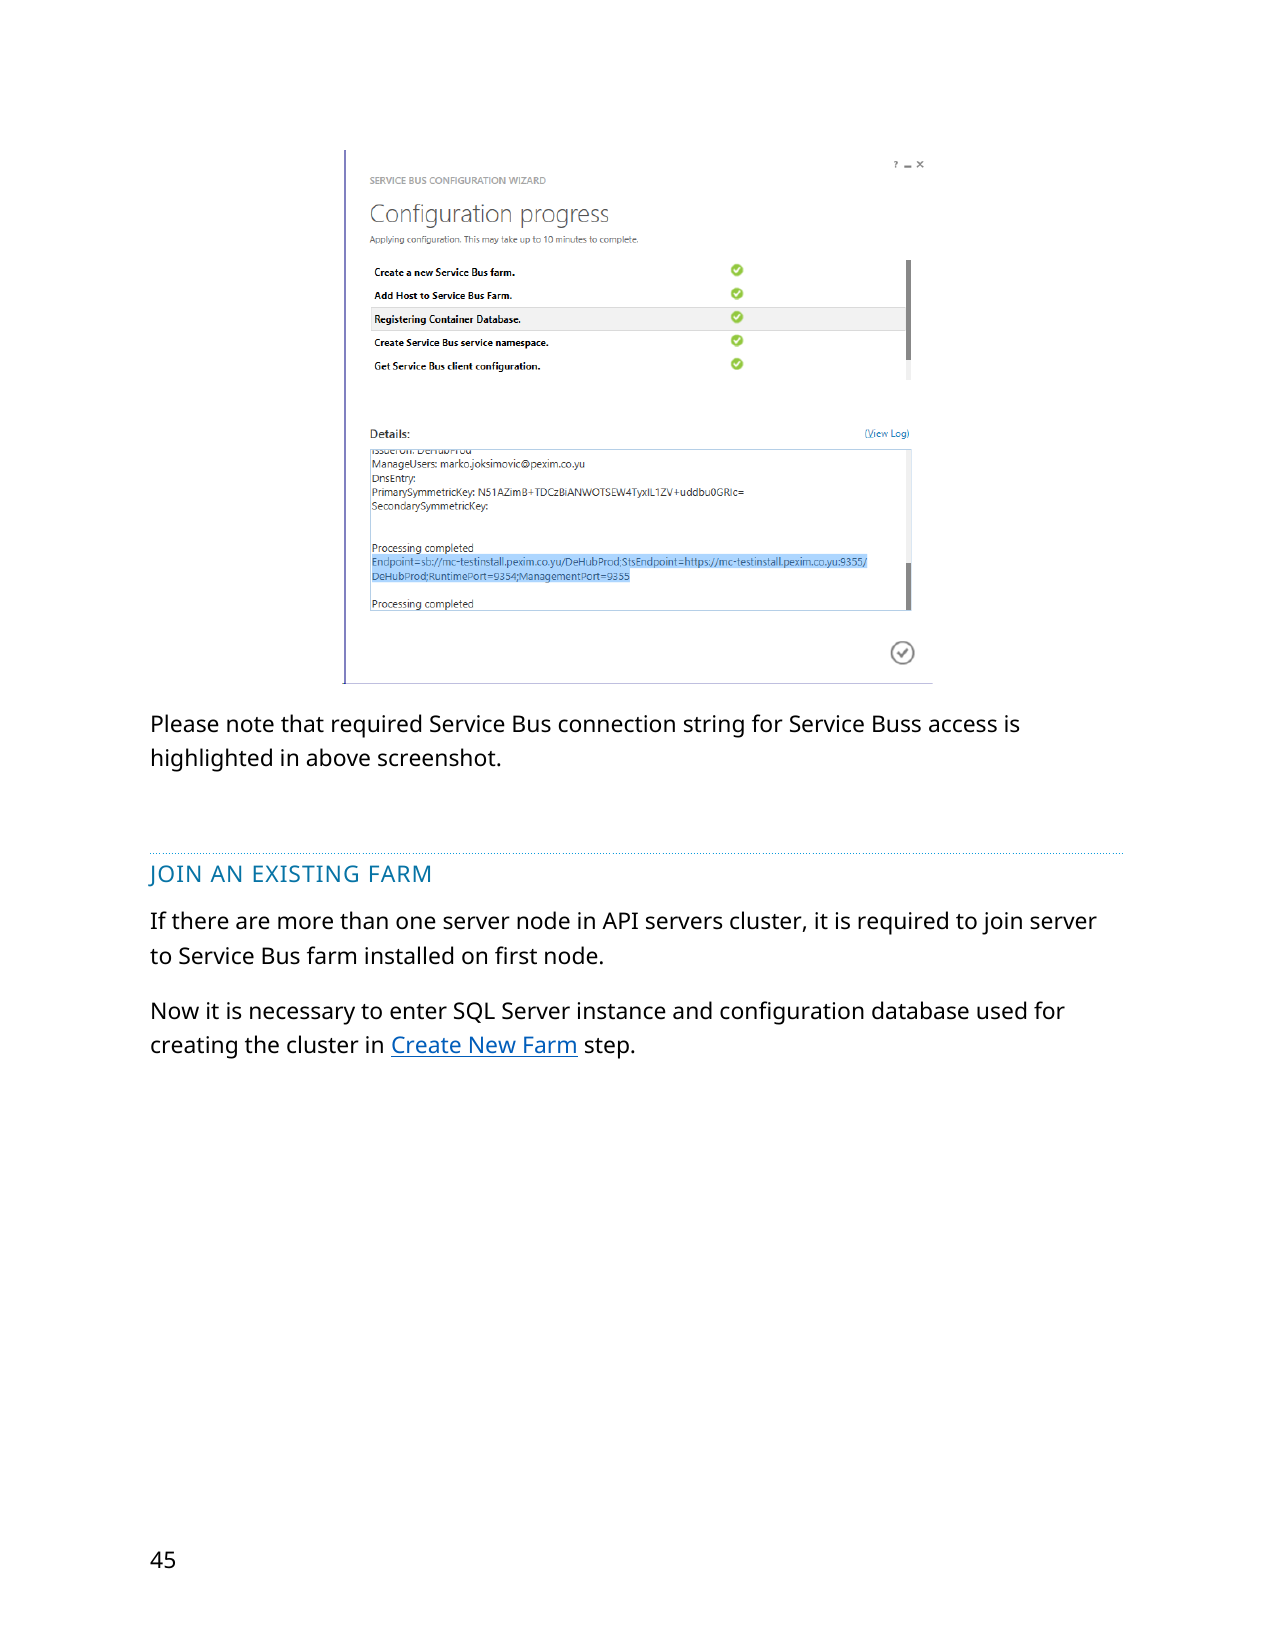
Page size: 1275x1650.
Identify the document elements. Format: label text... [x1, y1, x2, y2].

text If there are more than one server node in API servers cluster, it is required to join server to Service Bus farm installed on first node. [150, 905, 1125, 971]
picture [342, 150, 933, 684]
subtitle Join an Existing Farm [150, 853, 1125, 889]
text Please note that required Service Bus connection string for Service Buss access is highlighted in above screenshot. [150, 708, 1125, 773]
text Now it is necessary to enter SQL Server instance and configuration database used for creating the cluster in Create New Farm step. [150, 995, 1125, 1060]
